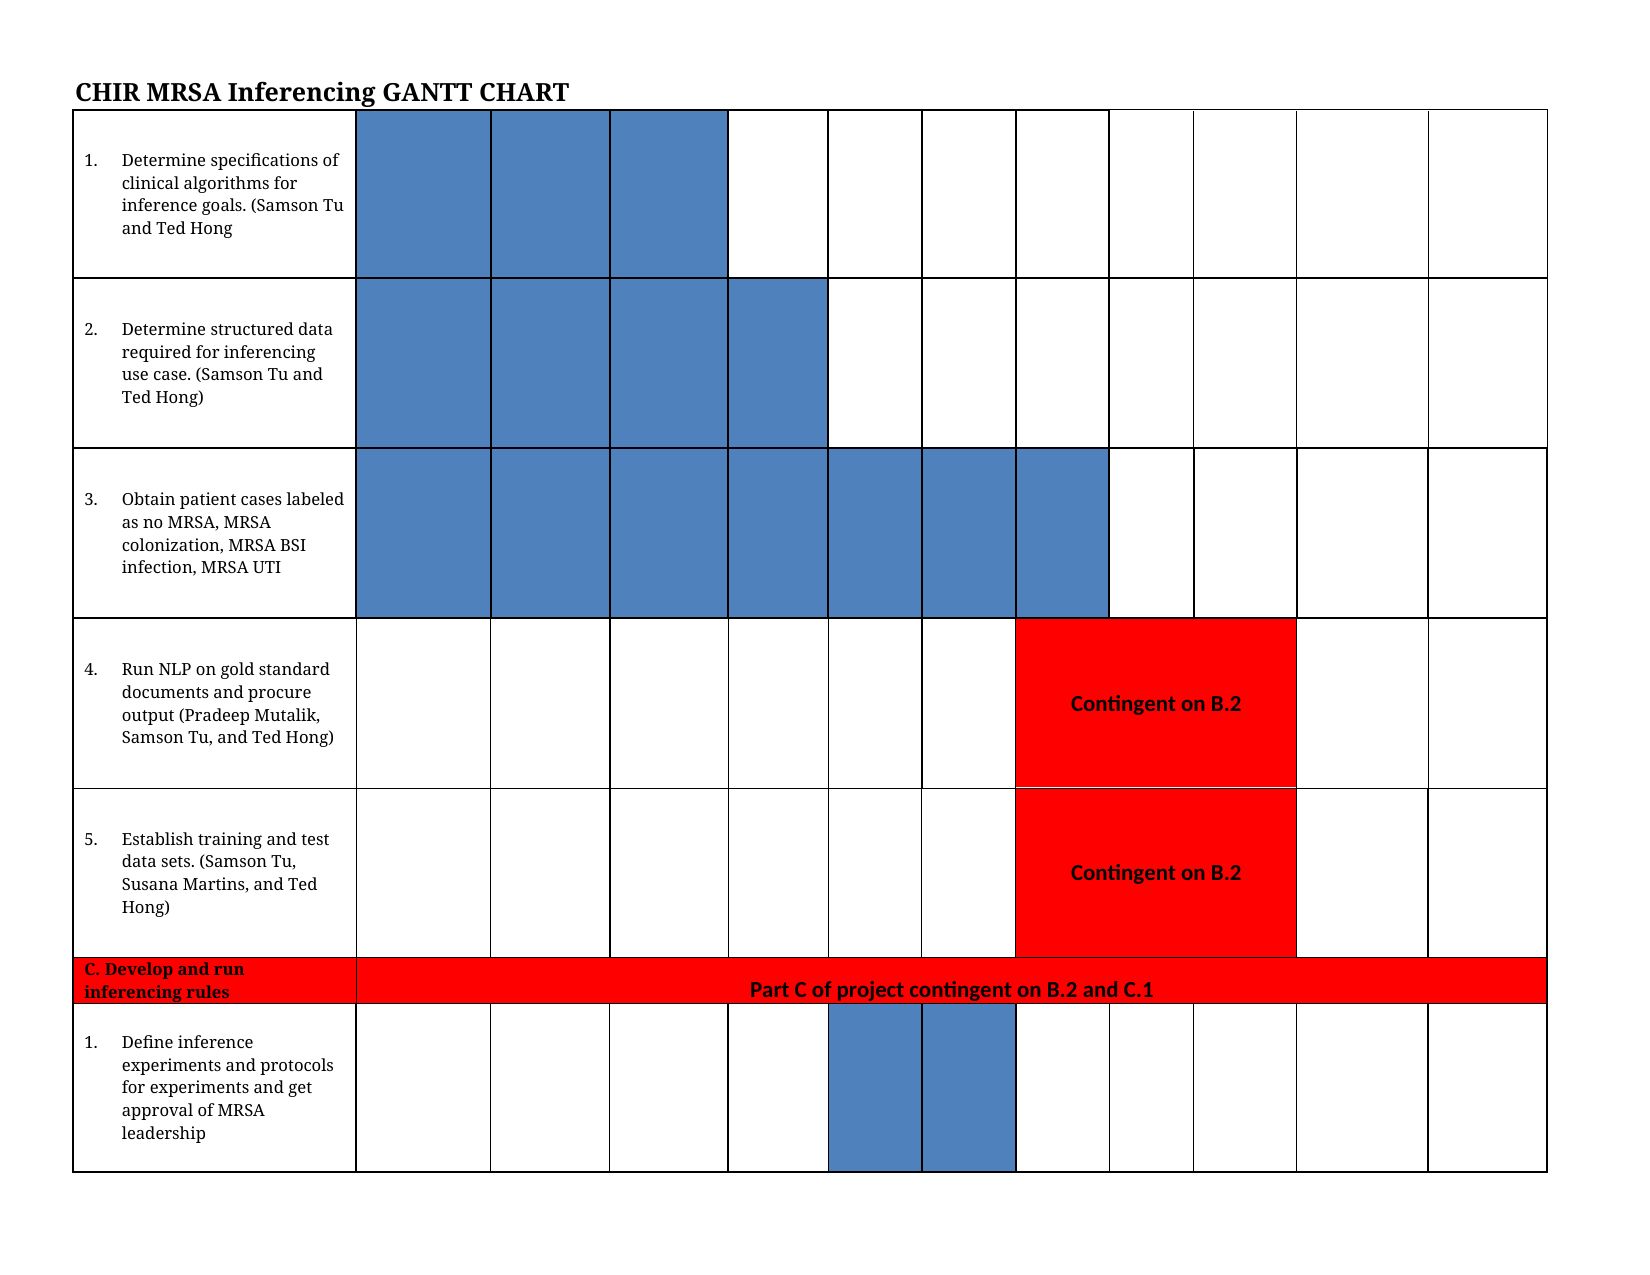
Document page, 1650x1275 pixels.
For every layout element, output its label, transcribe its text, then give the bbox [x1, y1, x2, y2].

table_cell [1297, 789, 1427, 957]
table_cell [611, 619, 728, 787]
table_cell [1429, 1004, 1546, 1171]
table_cell [729, 449, 827, 617]
table_cell [611, 789, 728, 957]
table_cell [1429, 789, 1546, 957]
table_cell [1110, 279, 1193, 447]
table_cell [1429, 449, 1546, 617]
table_cell [357, 1004, 490, 1171]
table_cell [1017, 111, 1108, 277]
table_cell [611, 279, 727, 447]
table_cell [1194, 1004, 1296, 1171]
table_cell Contingent on B.2 [1016, 789, 1296, 957]
table_cell [729, 619, 828, 787]
table_cell [1017, 449, 1108, 617]
table_cell [492, 111, 609, 277]
table_cell [492, 449, 609, 617]
table_cell [357, 111, 490, 277]
table_cell [1110, 449, 1193, 617]
table_cell [1297, 619, 1428, 787]
table_cell [492, 279, 609, 447]
table_cell [357, 619, 490, 787]
table_cell [1017, 1004, 1109, 1171]
table_cell [1429, 619, 1546, 787]
table_cell [1297, 1004, 1427, 1171]
table_cell Establish training and test data sets. (Samson Tu, Susana Martins, and Ted Hong) [74, 789, 356, 957]
table_cell [922, 789, 1015, 957]
table_cell [1297, 110, 1428, 277]
table_cell [829, 1004, 921, 1171]
table_cell [729, 111, 827, 277]
table_cell [611, 111, 727, 277]
table_cell [829, 111, 921, 277]
table_cell [1110, 1004, 1193, 1171]
table_cell [729, 279, 827, 447]
table_cell [611, 449, 727, 617]
table_cell Contingent on B.2 [1016, 619, 1296, 787]
table_cell [357, 449, 490, 617]
table_cell [357, 279, 490, 447]
table_cell [491, 1004, 609, 1171]
table_cell [829, 789, 921, 957]
table_cell Determine specifications of clinical algorithms for inference goals. (Samson Tu and Ted Hong [74, 111, 355, 277]
table_cell [1017, 279, 1108, 447]
table_cell [491, 789, 609, 957]
table_cell [1195, 449, 1296, 617]
table_cell [357, 789, 490, 957]
table_cell [1110, 110, 1194, 277]
table_cell [729, 789, 828, 957]
table_cell [923, 619, 1015, 787]
table_cell [829, 619, 921, 787]
table_cell C. Develop and run inferencing rules [74, 958, 356, 1003]
table_cell [1297, 279, 1428, 447]
table_cell [923, 449, 1015, 617]
table_cell [1428, 110, 1547, 277]
table_cell [923, 111, 1015, 277]
table_cell [829, 279, 921, 447]
table_cell Part C of project contingent on B.2 and C.1 [357, 958, 1546, 1003]
table_cell Obtain patient cases labeled as no MRSA, MRSA colonization, MRSA BSI infection, MRSA UTI [74, 449, 355, 617]
table_cell [729, 1004, 828, 1171]
table_cell [1298, 449, 1427, 617]
table_cell [923, 1004, 1015, 1171]
table_cell Run NLP on gold standard documents and procure output (Pradeep Mutalik, Samson Tu, and Ted Hong) [74, 619, 356, 787]
table_cell [1429, 279, 1547, 447]
table_cell [1194, 279, 1296, 447]
table_cell [491, 619, 609, 787]
table_cell Determine structured data required for inferencing use case. (Samson Tu and Ted Hong) [74, 279, 355, 447]
table_cell [923, 279, 1015, 447]
table_cell Define inference experiments and protocols for experiments and get approval of MRSA leadership [74, 1004, 355, 1171]
table_cell [1194, 110, 1297, 277]
table_cell [829, 449, 921, 617]
table_cell [610, 1004, 727, 1171]
